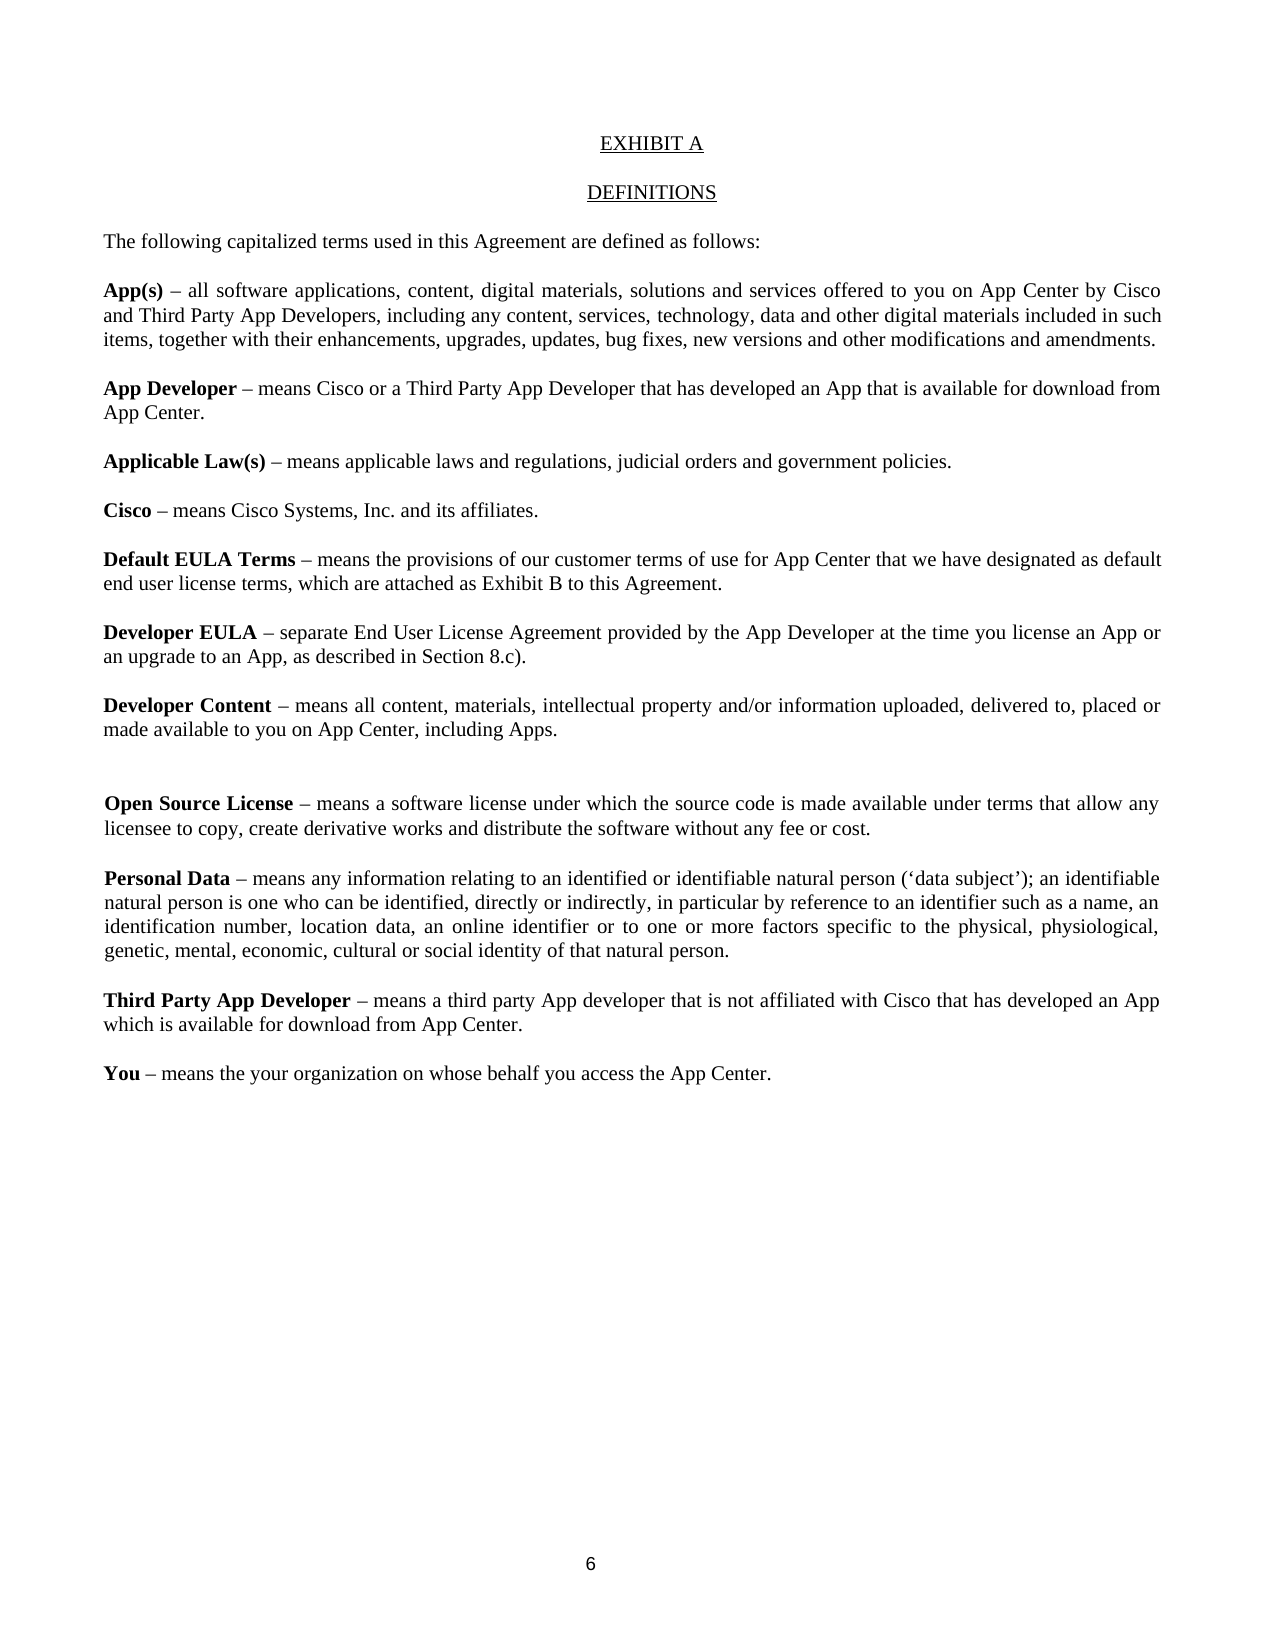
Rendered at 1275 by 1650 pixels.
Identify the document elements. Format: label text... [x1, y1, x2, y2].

text Default EULA Terms – means the provisions of our customer terms of use for App Center that we have designated as default end user license terms, which are attached as Exhibit B to this Agreement. [103, 547, 1162, 595]
text Cisco – means Cisco Systems, Inc. and its affiliates. [103, 498, 1162, 522]
subtitle DEFINITIONS [141, 180, 1162, 204]
text App(s) – all software applications, content, digital materials, solutions and services offered to you on App Center by Cisco and Third Party App Developers, including any content, services, technology, data and other digital materials included in such items, together with their enhancements, upgrades, updates, bug fixes, new versions and other modifications and amendments. [103, 278, 1162, 351]
subtitle EXHIBIT A [141, 131, 1162, 155]
text Developer Content – means all content, materials, intellectual property and/or information uploaded, delivered to, placed or made available to you on App Center, including Apps. [103, 693, 1162, 741]
text Applicable Law(s) – means applicable laws and regulations, judicial orders and government policies. [103, 449, 1162, 473]
text The following capitalized terms used in this Agreement are defined as follows: [103, 229, 1162, 253]
text App Developer – means Cisco or a Third Party App Developer that has developed an App that is available for download from App Center. [103, 376, 1162, 424]
text You – means the your organization on whose behalf you access the App Center. [103, 1061, 1162, 1085]
text Open Source License – means a software license under which the source code is made available under terms that allow any licensee to copy, create derivative works and distribute the software without any fee or cost. [104, 791, 1161, 839]
text Personal Data – means any information relating to an identified or identifiable natural person (‘data subject’); an identifiable natural person is one who can be identified, directly or indirectly, in particular by reference to an identifier such as a name, an identification number, location data, an online identifier or to one or more factors specific to the physical, physiological, genetic, mental, economic, cultural or social identity of that natural person. [104, 866, 1161, 962]
text Developer EULA – separate End User License Agreement provided by the App Developer at the time you license an App or an upgrade to an App, as described in Section 8.c). [103, 620, 1162, 668]
text Third Party App Developer – means a third party App developer that is not affiliated with Cisco that has developed an App which is available for download from App Center. [103, 988, 1162, 1036]
